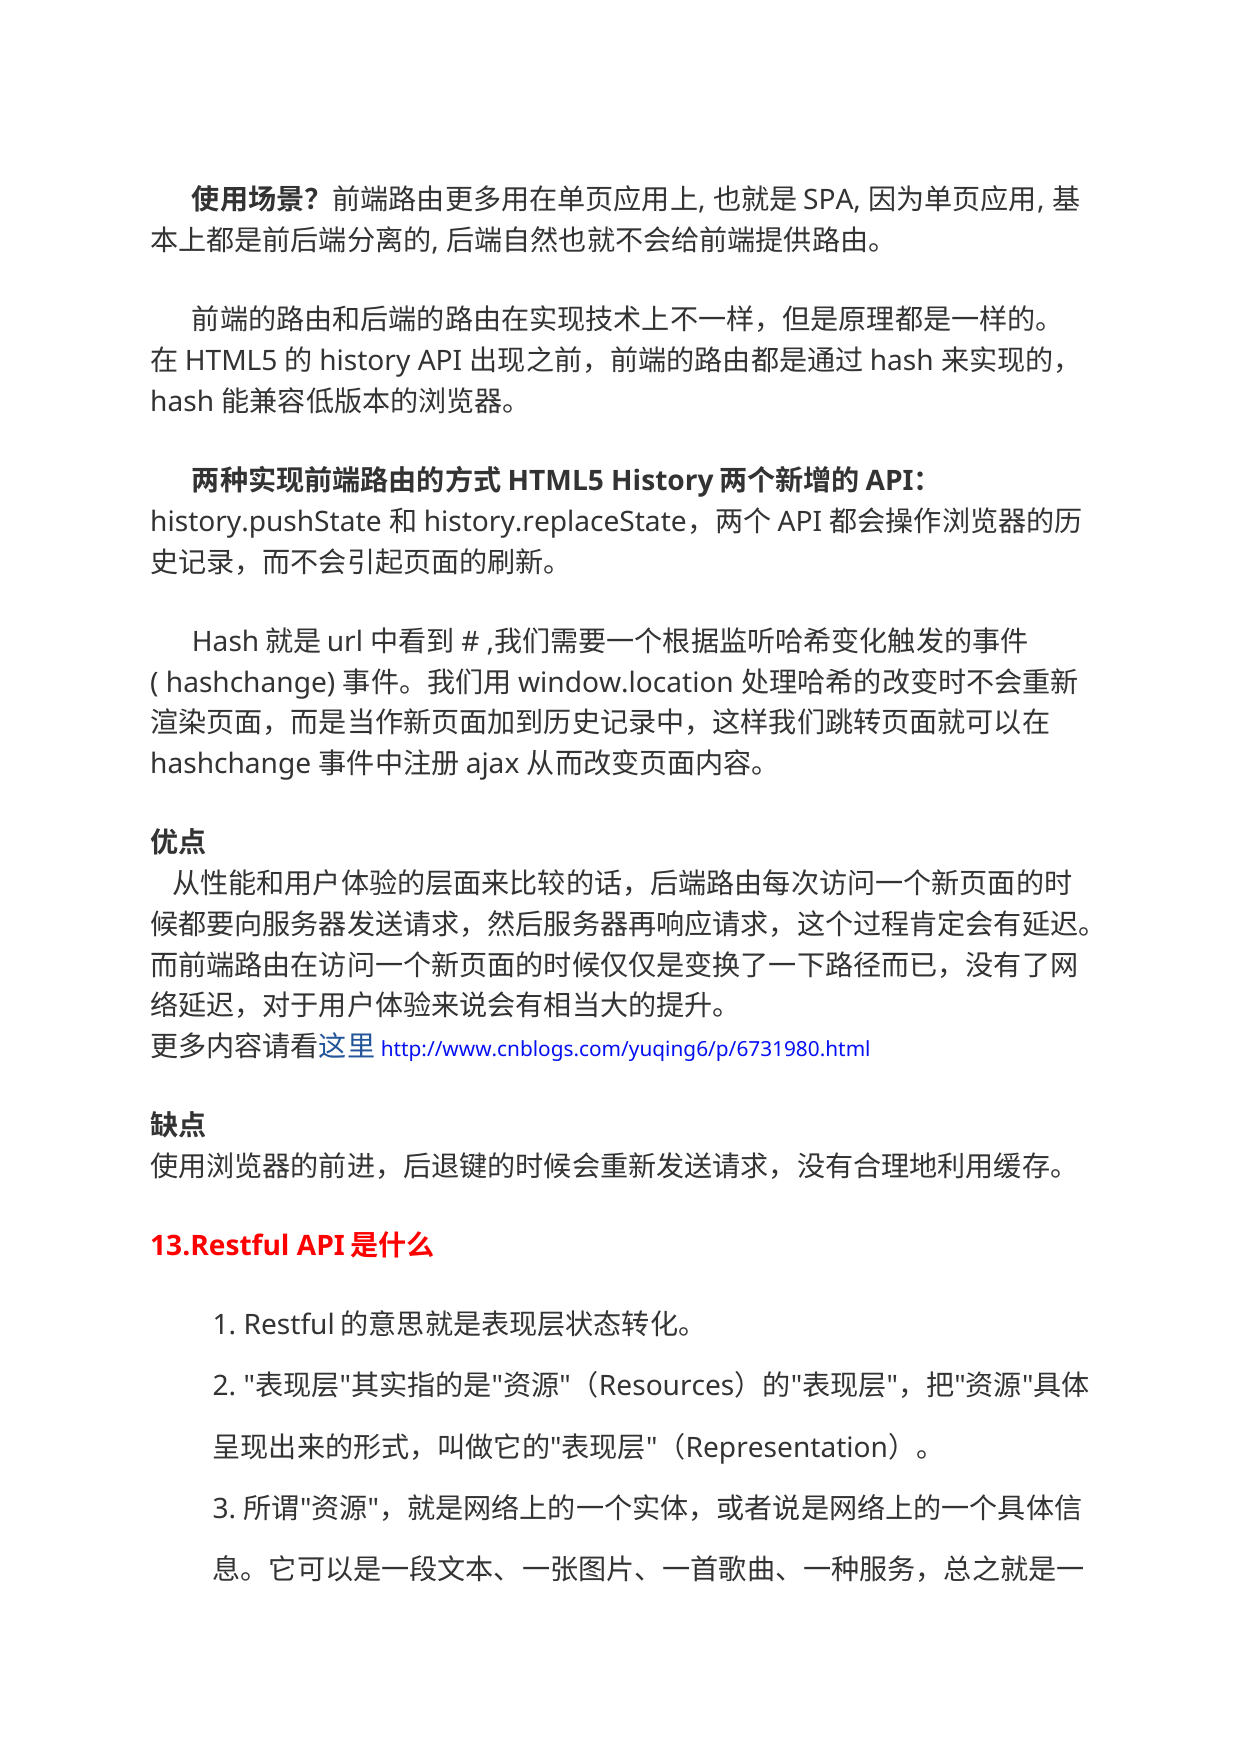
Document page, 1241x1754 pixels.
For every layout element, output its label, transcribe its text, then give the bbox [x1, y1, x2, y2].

list 2. "表现层"其实指的是"资源"（Resources）的"表现层"，把"资源"具体呈现出来的形式，叫做它的"表现层"（Representation）。 [212, 1363, 1090, 1465]
list 13.Restful API是什么 [150, 1223, 1090, 1264]
list Hash就是url 中看到 # ,我们需要一个根据监听哈希变化触发的事件( hashchange) 事件。我们用 window.location 处理哈希的改变时不会重新渲染页面，而是当作新页面加到历史记录中，这样我们跳转页面就可以在 hashchange 事件中注册 ajax 从而改变页面内容。 [150, 619, 1090, 782]
list 两种实现前端路由的方式 HTML5 History两个新增的API：history.pushState 和 history.replaceState，两个 API 都会操作浏览器的历史记录，而不会引起页面的刷新。 [150, 458, 1090, 580]
list 使用场景？前端路由更多用在单页应用上, 也就是SPA, 因为单页应用, 基本上都是前后端分离的, 后端自然也就不会给前端提供路由。 [150, 177, 1090, 259]
list 优点 从性能和用户体验的层面来比较的话，后端路由每次访问一个新页面的时候都要向服务器发送请求，然后服务器再响应请求，这个过程肯定会有延迟。而前端路由在访问一个新页面的时候仅仅是变换了一下路径而已，没有了网络延迟，对于用户体验来说会有相当大的提升。 [150, 820, 1090, 1024]
list 更多内容请看这里http://www.cnblogs.com/yuqing6/p/6731980.html [150, 1024, 1090, 1065]
list 前端的路由和后端的路由在实现技术上不一样，但是原理都是一样的。在 HTML5 的 history API 出现之前，前端的路由都是通过 hash 来实现的，hash 能兼容低版本的浏览器。 [150, 297, 1090, 419]
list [212, 1486, 1090, 1587]
list 缺点 使用浏览器的前进，后退键的时候会重新发送请求，没有合理地利用缓存。 [150, 1103, 1090, 1184]
list 1. Restful的意思就是表现层状态转化。 [212, 1302, 1090, 1343]
